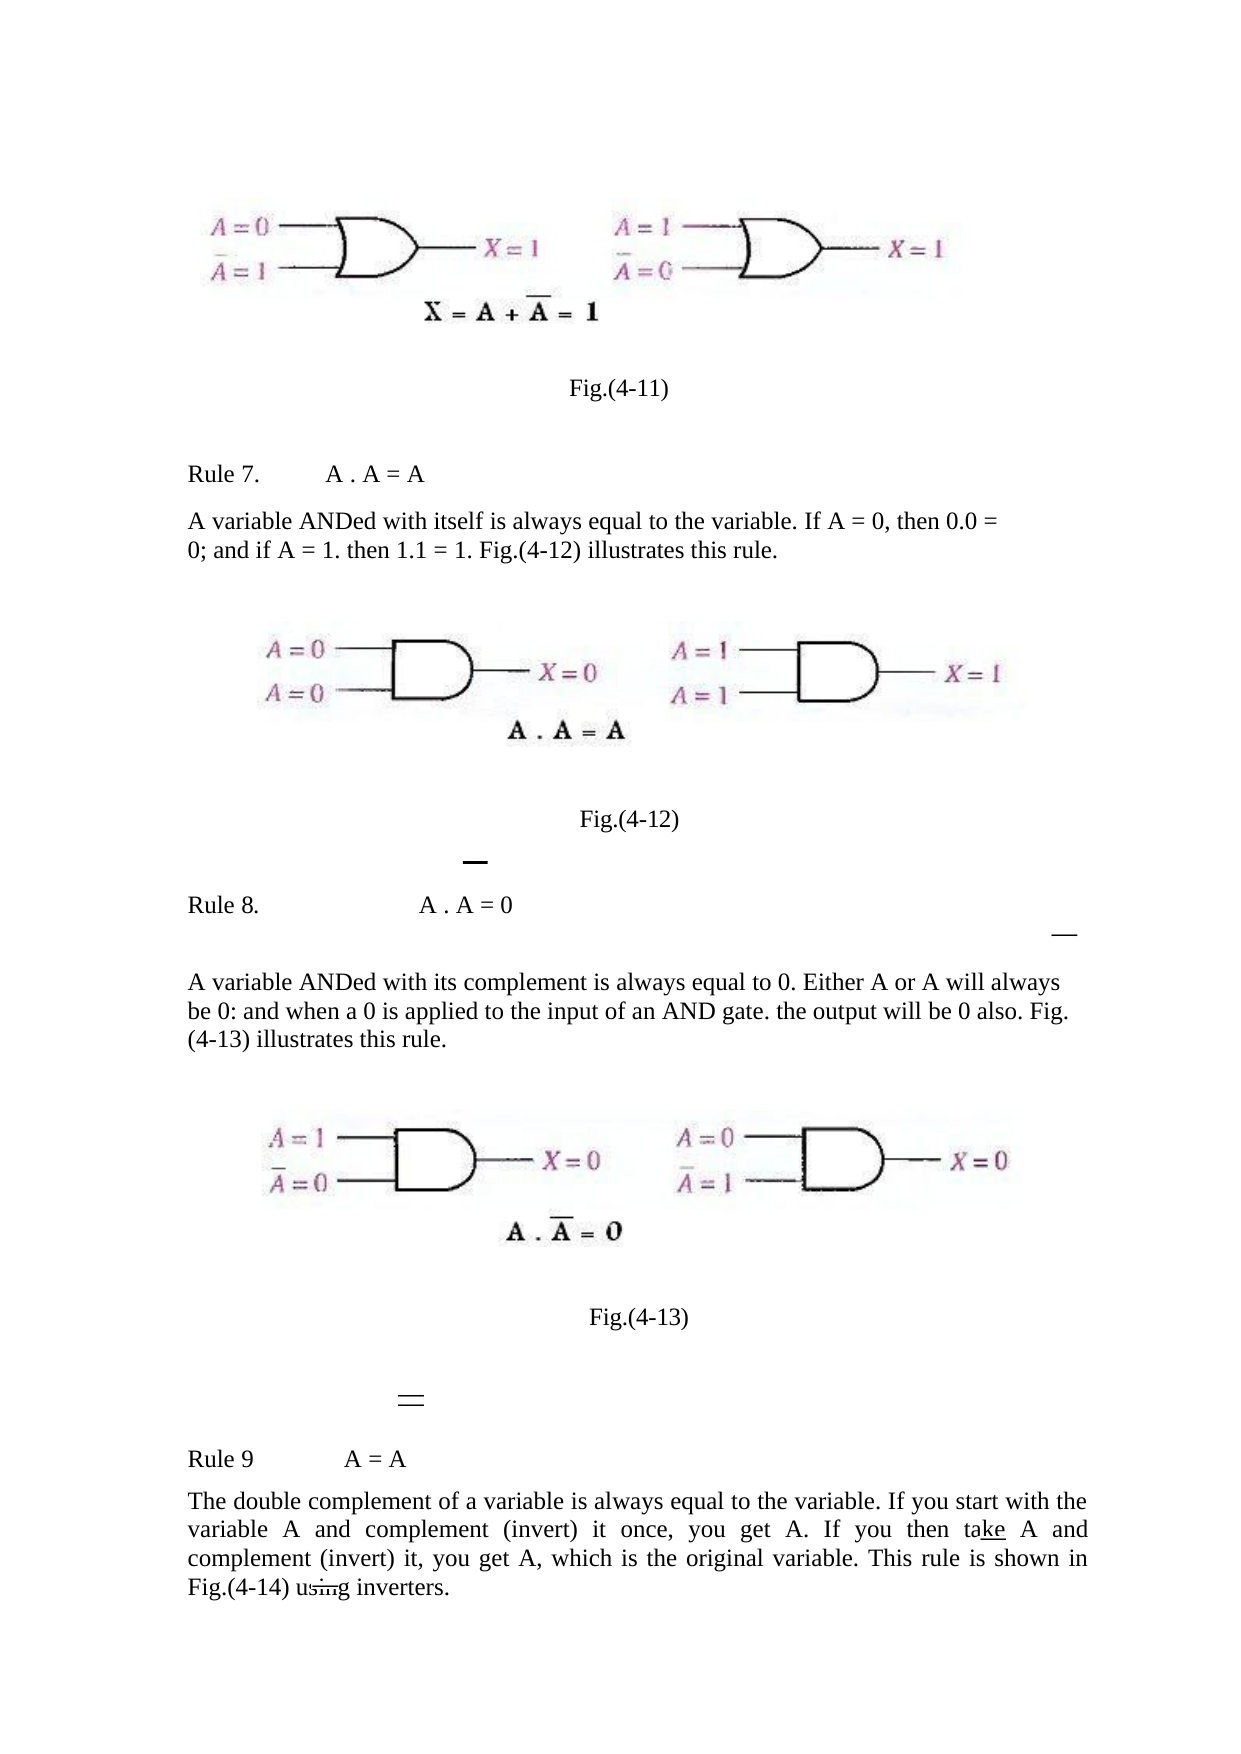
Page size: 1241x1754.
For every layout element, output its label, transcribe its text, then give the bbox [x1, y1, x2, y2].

text Fig.(4-12) [579, 804, 1198, 832]
text Rule 8. A . A = 0 [187, 890, 1198, 919]
picture [256, 621, 1028, 747]
text A variable ANDed with its complement is always equal to 0. Either A or A will always be 0: and when a 0 is applied to the input of an AND gate. the output will be 0 also. Fig.(4-13) illustrates this rule. [187, 967, 1089, 1053]
text Rule 9 A = A [187, 1444, 1198, 1472]
picture [395, 1393, 424, 1408]
picture [311, 1583, 339, 1589]
text A variable ANDed with itself is always equal to the variable. If A = 0, then 0.0 = 0; and if A = 1. then 1.1 = 1. Fig.(4-12) illustrates this rule. [187, 506, 1012, 563]
picture [261, 1109, 1024, 1247]
picture [200, 198, 962, 324]
picture [1050, 932, 1078, 938]
text The double complement of a variable is always equal to the variable. If you start with the variable A and complement (invert) it once, you get A. If you then take A and complement (invert) it, you get A, which is the original variable. This rule is shown in Fig.(4-14) using inverters. [187, 1486, 1089, 1601]
text Fig.(4-11) [569, 373, 1198, 402]
text Rule 7. A . A = A [187, 459, 1198, 488]
picture [978, 1536, 1007, 1542]
text Fig.(4-13) [79, 1302, 1198, 1331]
